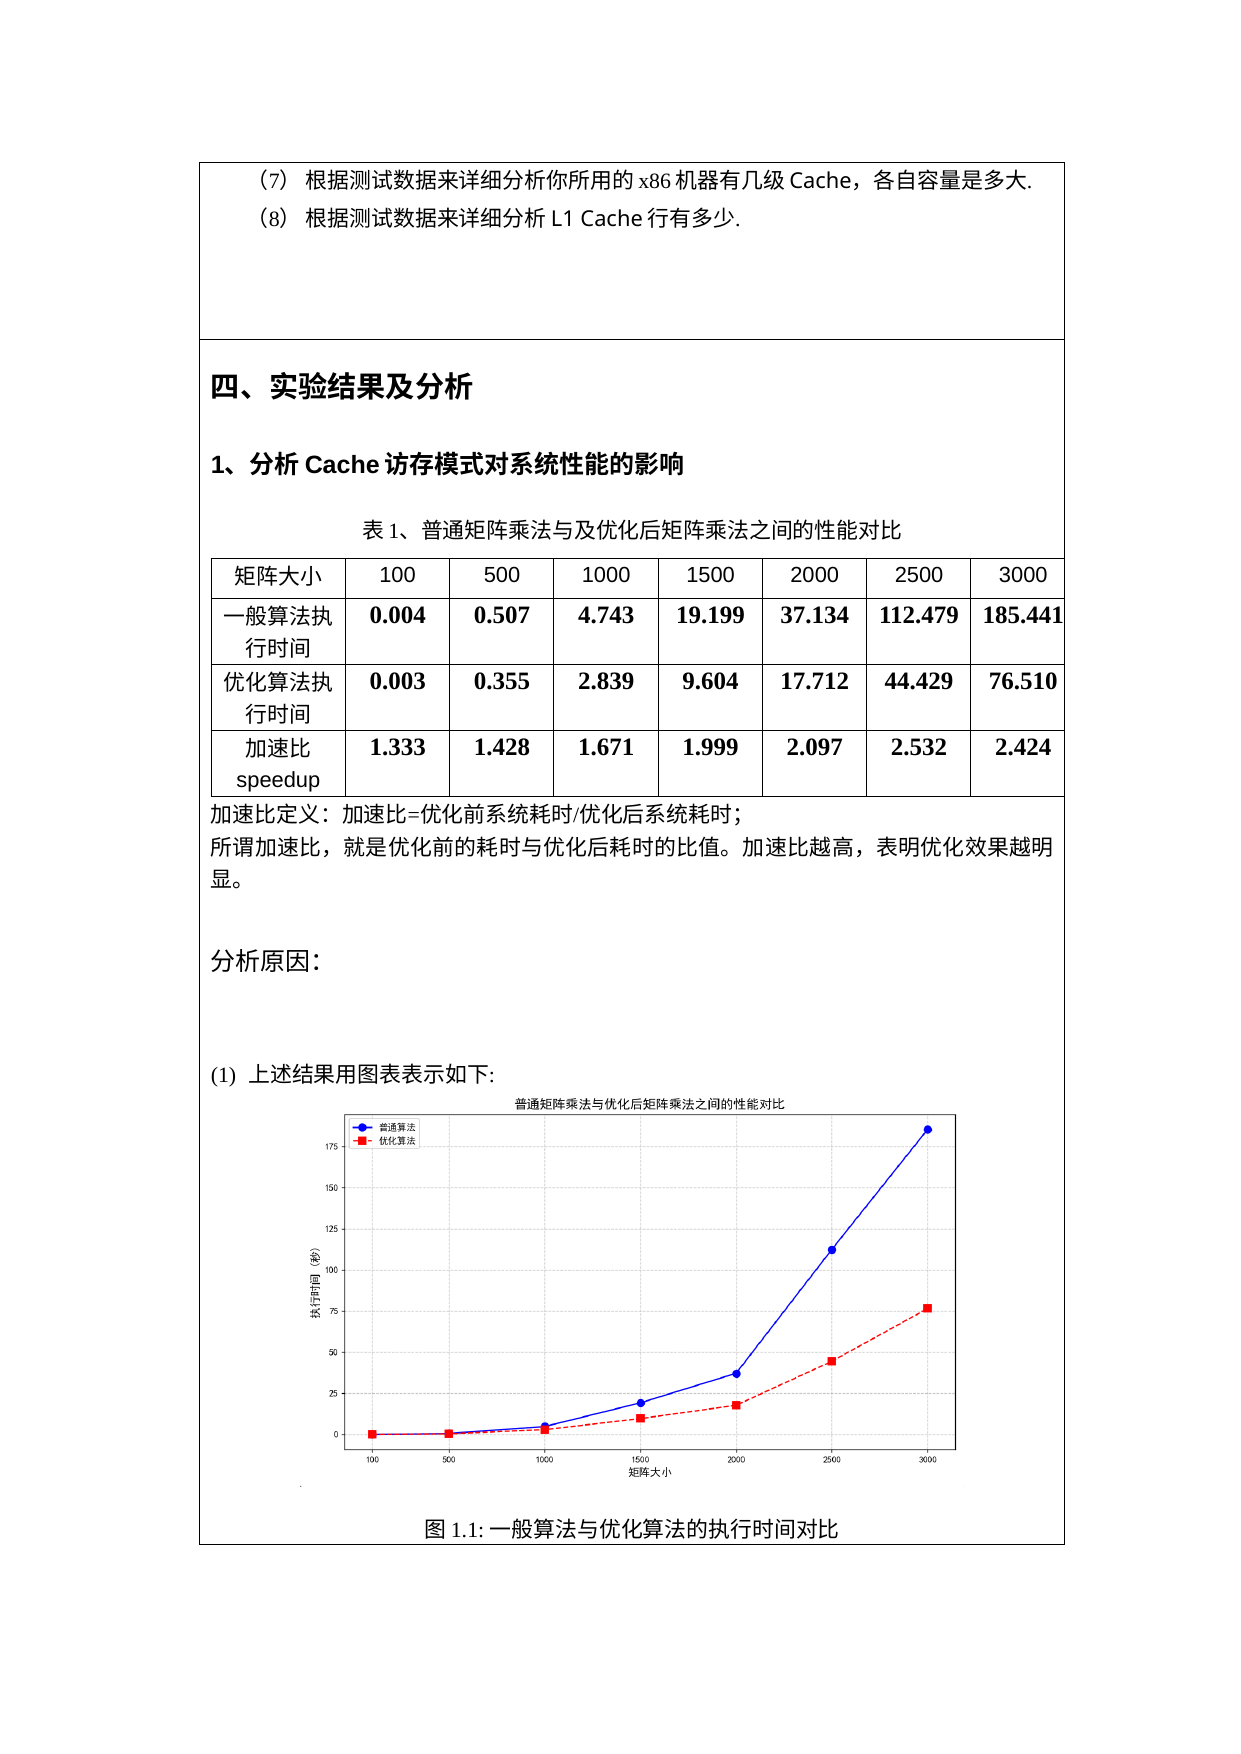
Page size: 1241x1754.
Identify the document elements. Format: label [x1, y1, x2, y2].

table_cell [200, 163, 1064, 339]
table_cell [200, 340, 1064, 1544]
picture [300, 1089, 964, 1487]
